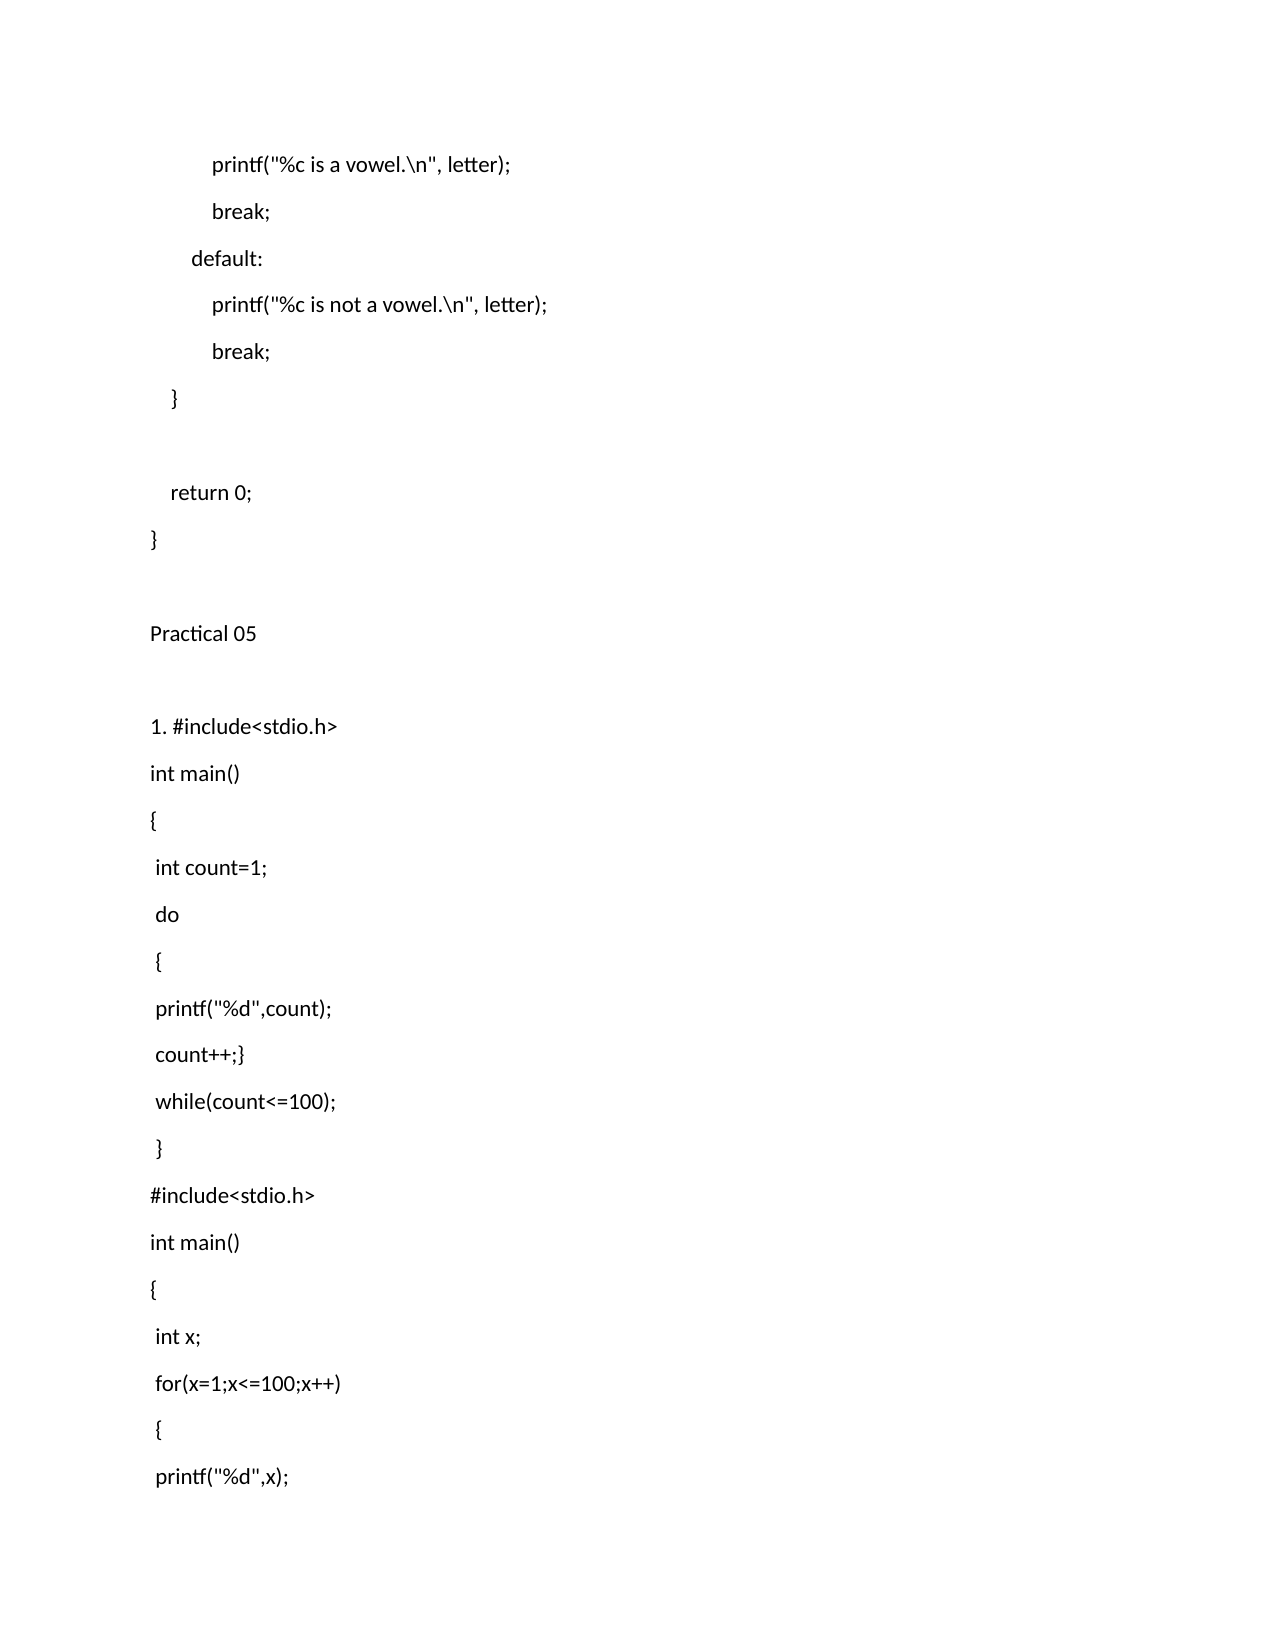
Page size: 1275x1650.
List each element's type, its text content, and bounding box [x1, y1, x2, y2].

text #include<stdio.h> [150, 1181, 1125, 1209]
text break; [150, 197, 1125, 225]
text while(count<=100); [150, 1087, 1125, 1116]
text Practical 05 [150, 619, 1125, 647]
text } [150, 384, 1125, 412]
text do [150, 900, 1125, 928]
text { [150, 806, 1125, 834]
text printf("%c is a vowel.\n", letter); [150, 150, 1125, 178]
text return 0; [150, 478, 1125, 506]
text int main() [150, 1228, 1125, 1256]
text } [150, 525, 1125, 553]
text int x; [150, 1322, 1125, 1350]
text int main() [150, 759, 1125, 787]
text { [150, 1416, 1125, 1444]
text default: [150, 244, 1125, 272]
text { [150, 947, 1125, 975]
text 1. #include<stdio.h> [150, 712, 1125, 741]
text break; [150, 337, 1125, 366]
text printf("%d",count); [150, 994, 1125, 1022]
text count++;} [150, 1041, 1125, 1069]
text for(x=1;x<=100;x++) [150, 1369, 1125, 1397]
text } [150, 1134, 1125, 1162]
text printf("%d",x); [150, 1462, 1125, 1491]
text printf("%c is not a vowel.\n", letter); [150, 291, 1125, 319]
text { [150, 1275, 1125, 1303]
text int count=1; [150, 853, 1125, 881]
